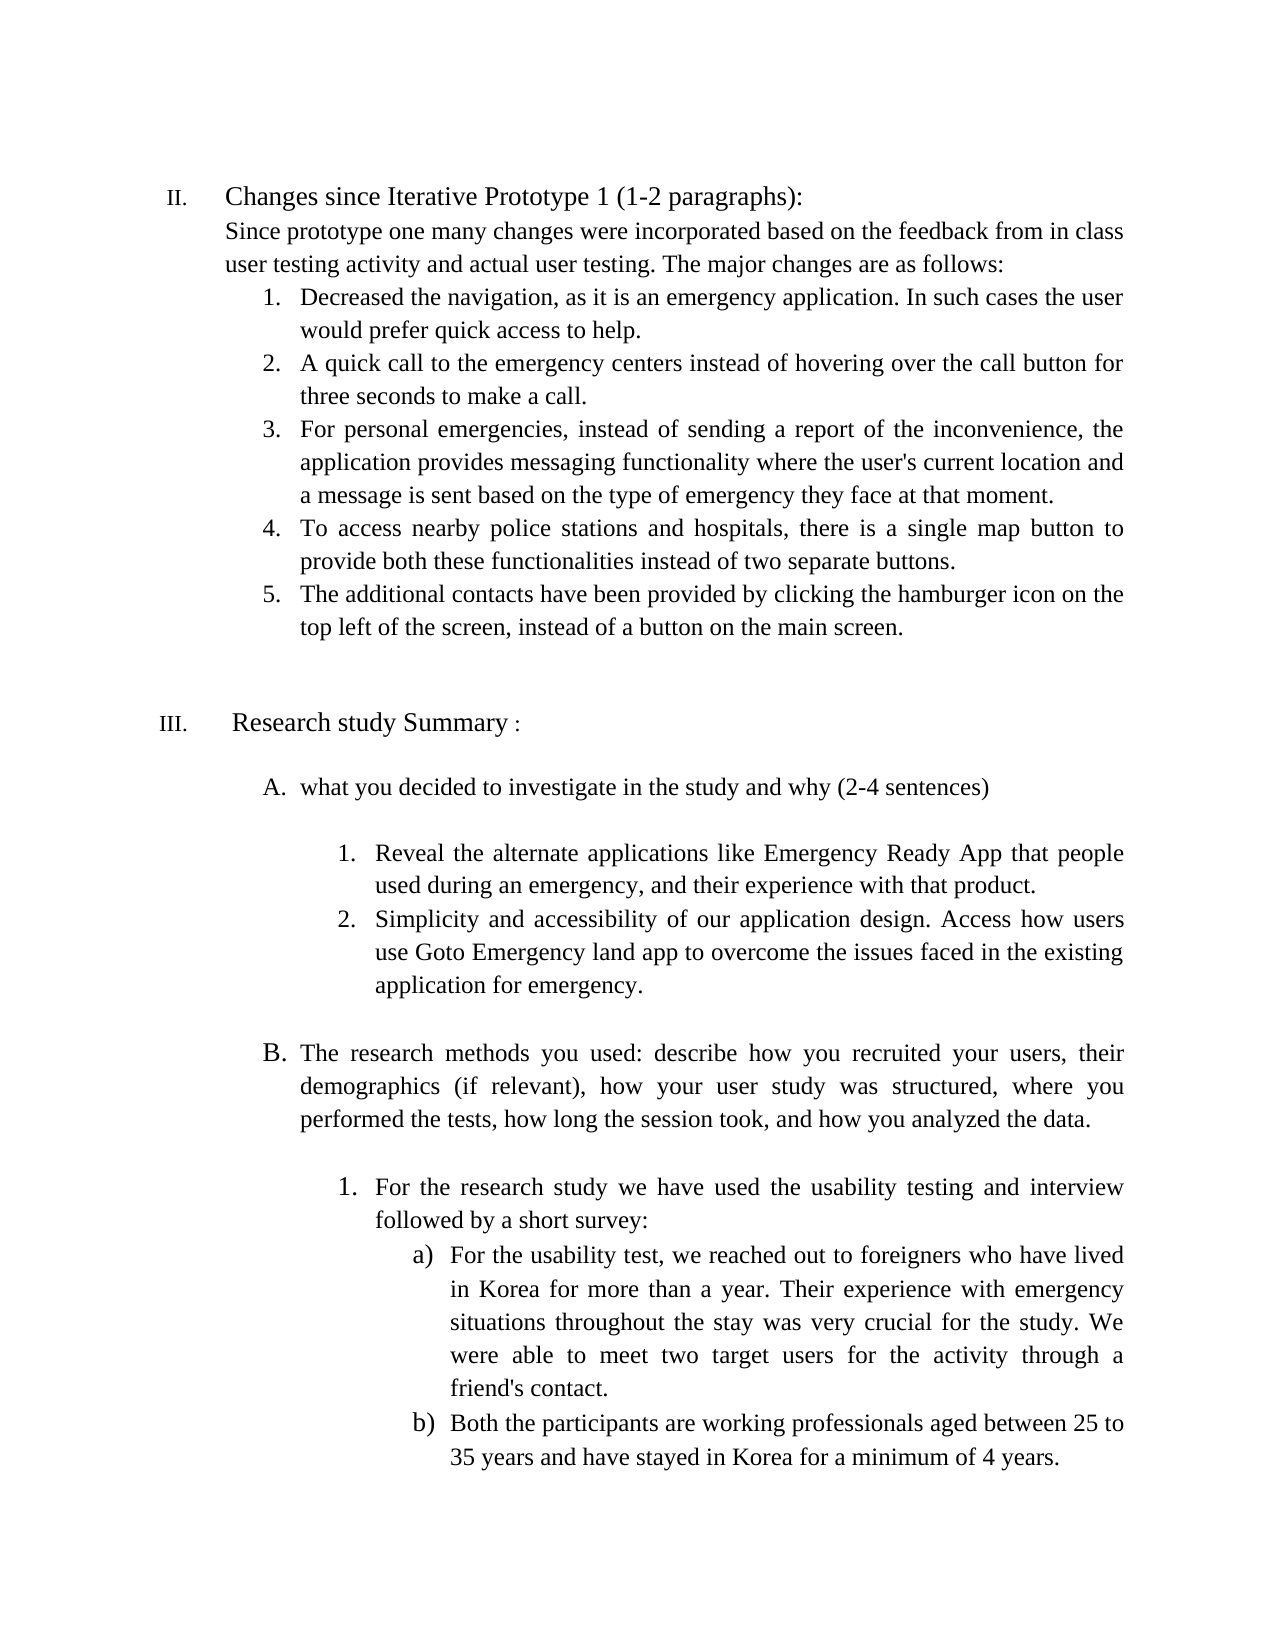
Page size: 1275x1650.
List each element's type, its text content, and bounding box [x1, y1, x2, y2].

text Since prototype one many changes were incorporated based on the feedback from in class user testing activity and actual user testing. The major changes are as follows: [225, 216, 1125, 278]
list Changes since Iterative Prototype 1 (1-2 paragraphs): [187, 180, 1125, 211]
list what you decided to investigate in the study and why (2-4 sentences) [262, 772, 1125, 800]
list Both the participants are working professionals aged between 25 to 35 years and have stayed in Korea for a minimum of 4 years. [412, 1406, 1125, 1470]
list Research study Summary : [187, 706, 1125, 737]
list For the research study we have used the usability testing and interview followed by a short survey: [337, 1170, 1125, 1234]
list A quick call to the emergency centers instead of hovering over the call button for three seconds to make a call. [262, 348, 1125, 410]
list To access nearby police stations and hospitals, there is a single map button to provide both these functionalities instead of two separate buttons. [262, 513, 1125, 575]
list For personal emergencies, instead of sending a report of the inconvenience, the application provides messaging functionality where the user's current location and a message is sent based on the type of emergency they face at that moment. [262, 414, 1125, 509]
list Simplicity and accessibility of our application design. Access how users use Goto Emergency land app to overcome the issues faced in the existing application for emergency. [337, 904, 1125, 998]
list Decreased the navigation, as it is an emergency application. In such cases the user would prefer quick access to help. [262, 282, 1125, 344]
list The additional contacts have been provided by clicking the hamburger icon on the top left of the screen, instead of a button on the main screen. [262, 579, 1125, 641]
list For the usability test, we reached out to foreigners who have lived in Korea for more than a year. Their experience with emergency situations throughout the stay was very crucial for the study. We were able to meet two target users for the activity through a friend's contact. [412, 1239, 1125, 1402]
list Reveal the alternate applications like Emergency Ready App that people used during an emergency, and their experience with that product. [337, 838, 1125, 899]
list The research methods you used: describe how you recruited your users, their demographics (if relevant), how your user study was structured, where you performed the tests, how long the session took, and how you analyzed the data. [262, 1036, 1125, 1133]
